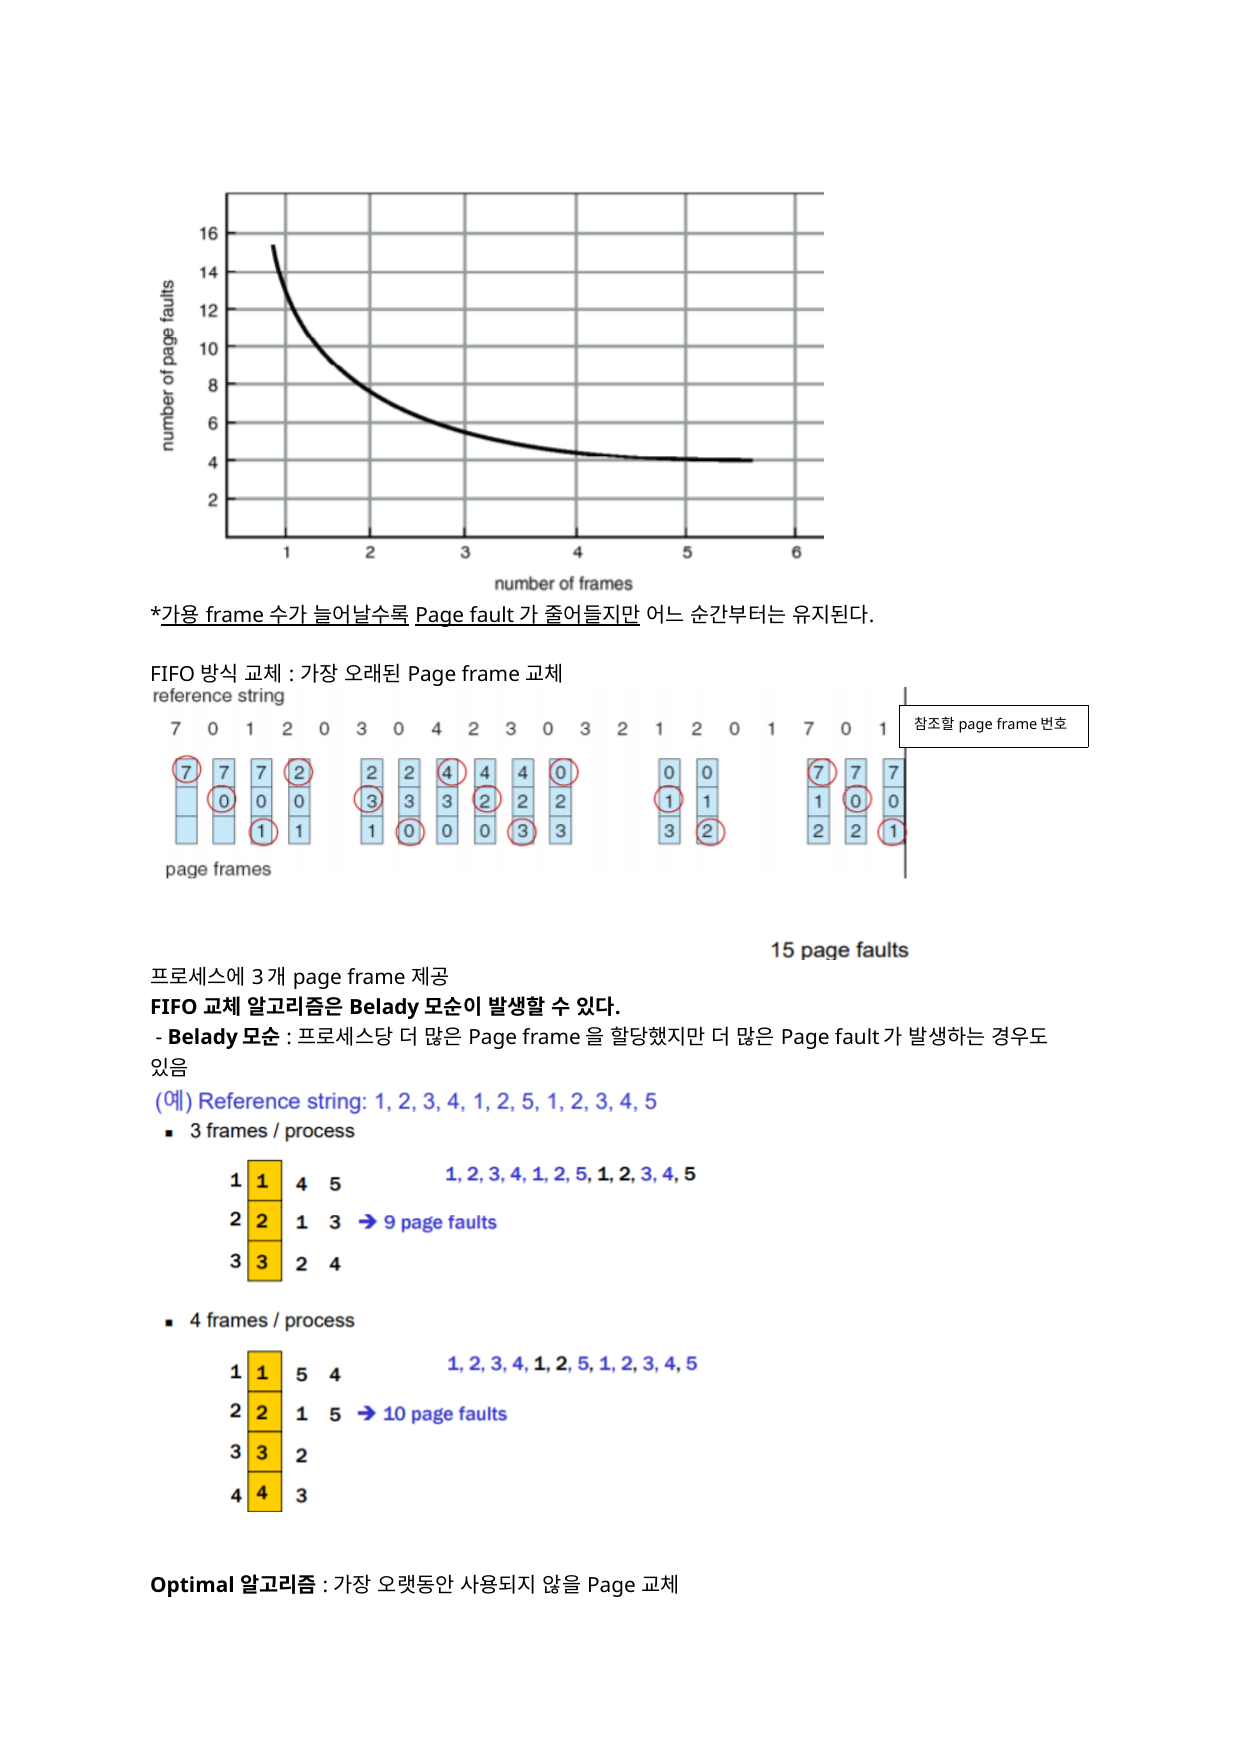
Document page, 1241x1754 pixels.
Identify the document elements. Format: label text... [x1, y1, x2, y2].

text *가용 frame 수가 늘어날수록 Page fault 가 줄어들지만 어느 순간부터는 유지된다. [150, 598, 1090, 629]
text Optimal 알고리즘 : 가장 오랫동안 사용되지 않을 Page 교체 [150, 1569, 1090, 1599]
text FIFO 방식 교체 : 가장 오래된 Page frame 교체 [150, 657, 1090, 687]
text FIFO 교체 알고리즘은 Belady 모순이 발생할 수 있다. [150, 990, 1090, 1021]
text - Belady모순 : 프로세스당 더 많은 Page frame을 할당했지만 더 많은 Page fault가 발생하는 경우도 있음 [150, 1021, 1090, 1081]
picture [150, 687, 909, 960]
picture [150, 1081, 700, 1512]
text 프로세스에 3개 page frame 제공 [150, 960, 1090, 990]
picture [150, 177, 824, 599]
